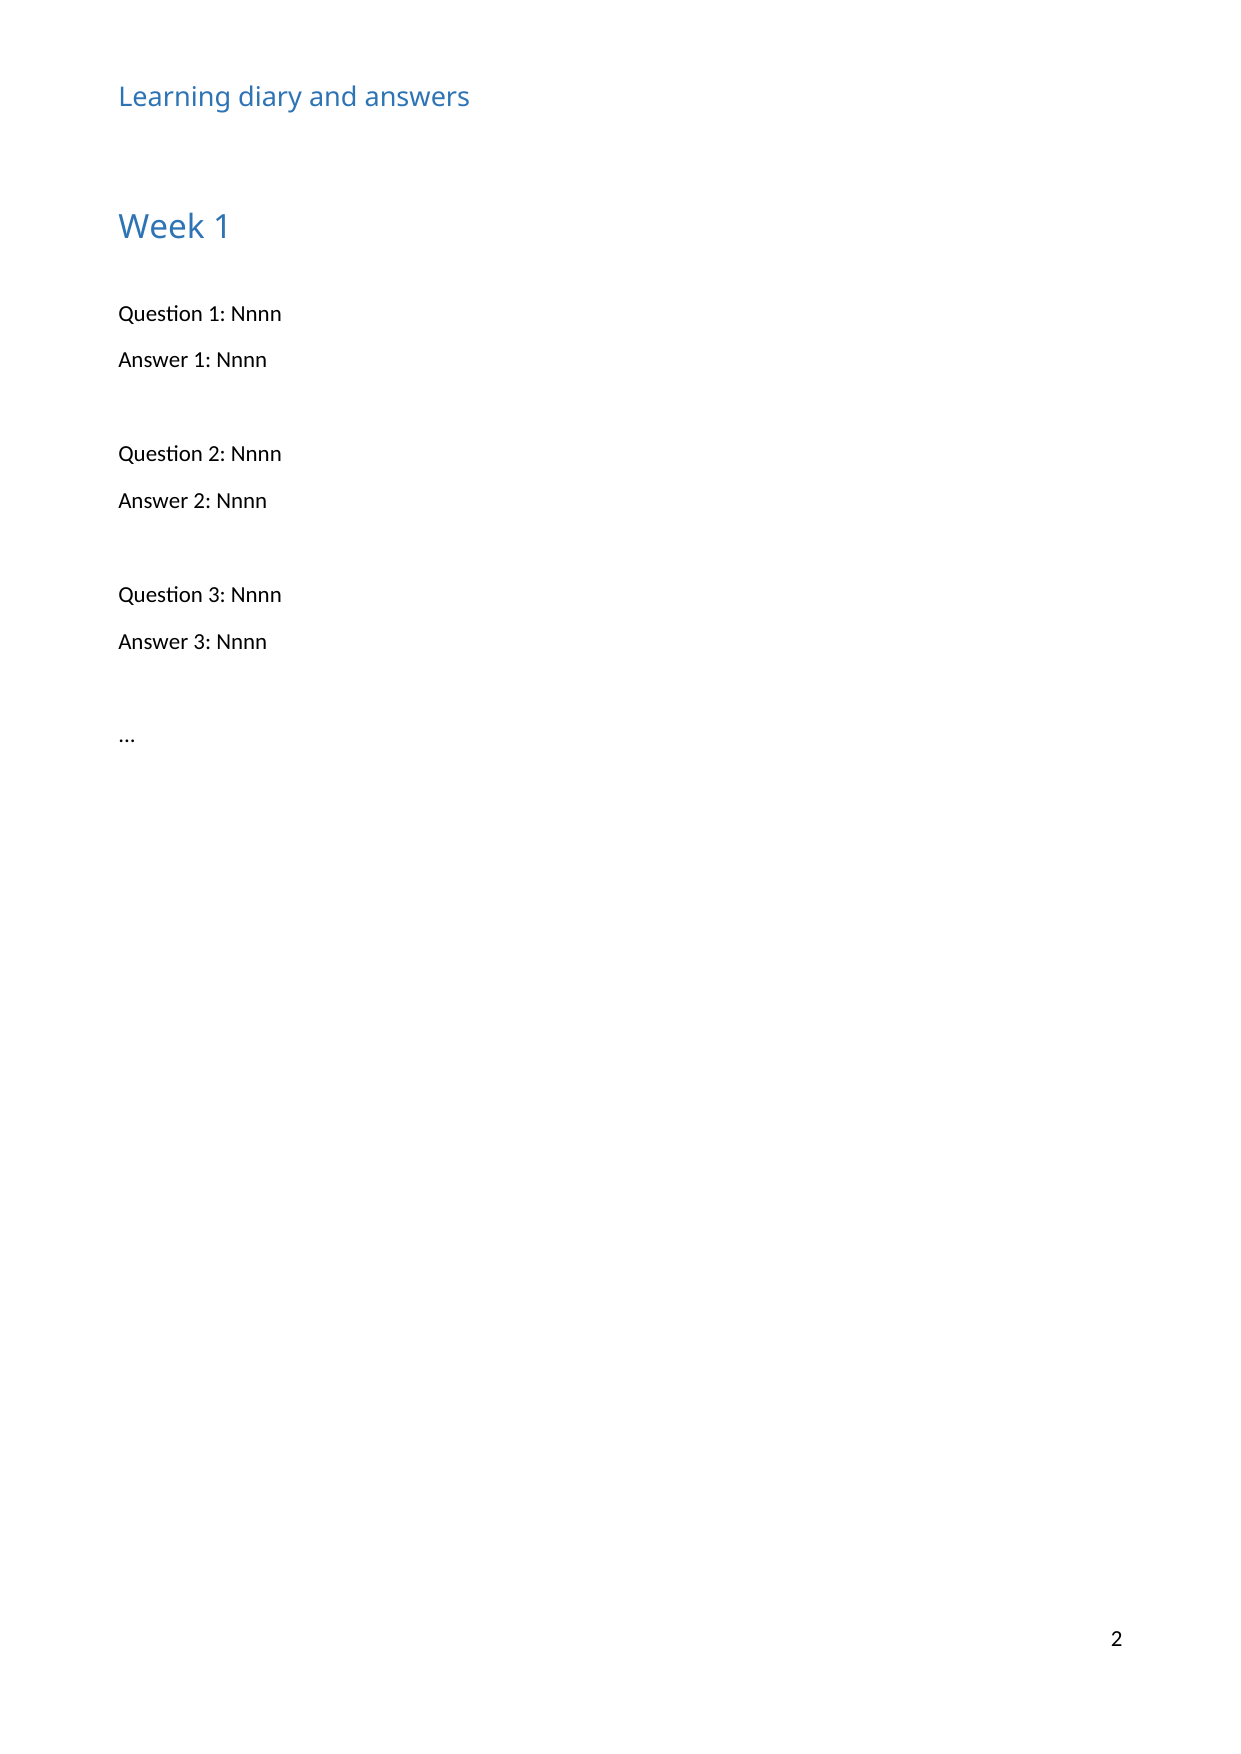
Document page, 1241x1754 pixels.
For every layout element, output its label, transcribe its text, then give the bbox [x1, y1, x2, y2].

text ... [118, 721, 1122, 748]
subtitle Week 1 [118, 203, 1122, 248]
text Question 2: Nnnn [118, 439, 1122, 467]
text Question 3: Nnnn [118, 580, 1122, 608]
text Answer 3: Nnnn [118, 627, 1122, 655]
text Answer 1: Nnnn [118, 346, 1122, 373]
text Question 1: Nnnn [118, 299, 1122, 327]
text Answer 2: Nnnn [118, 486, 1122, 514]
